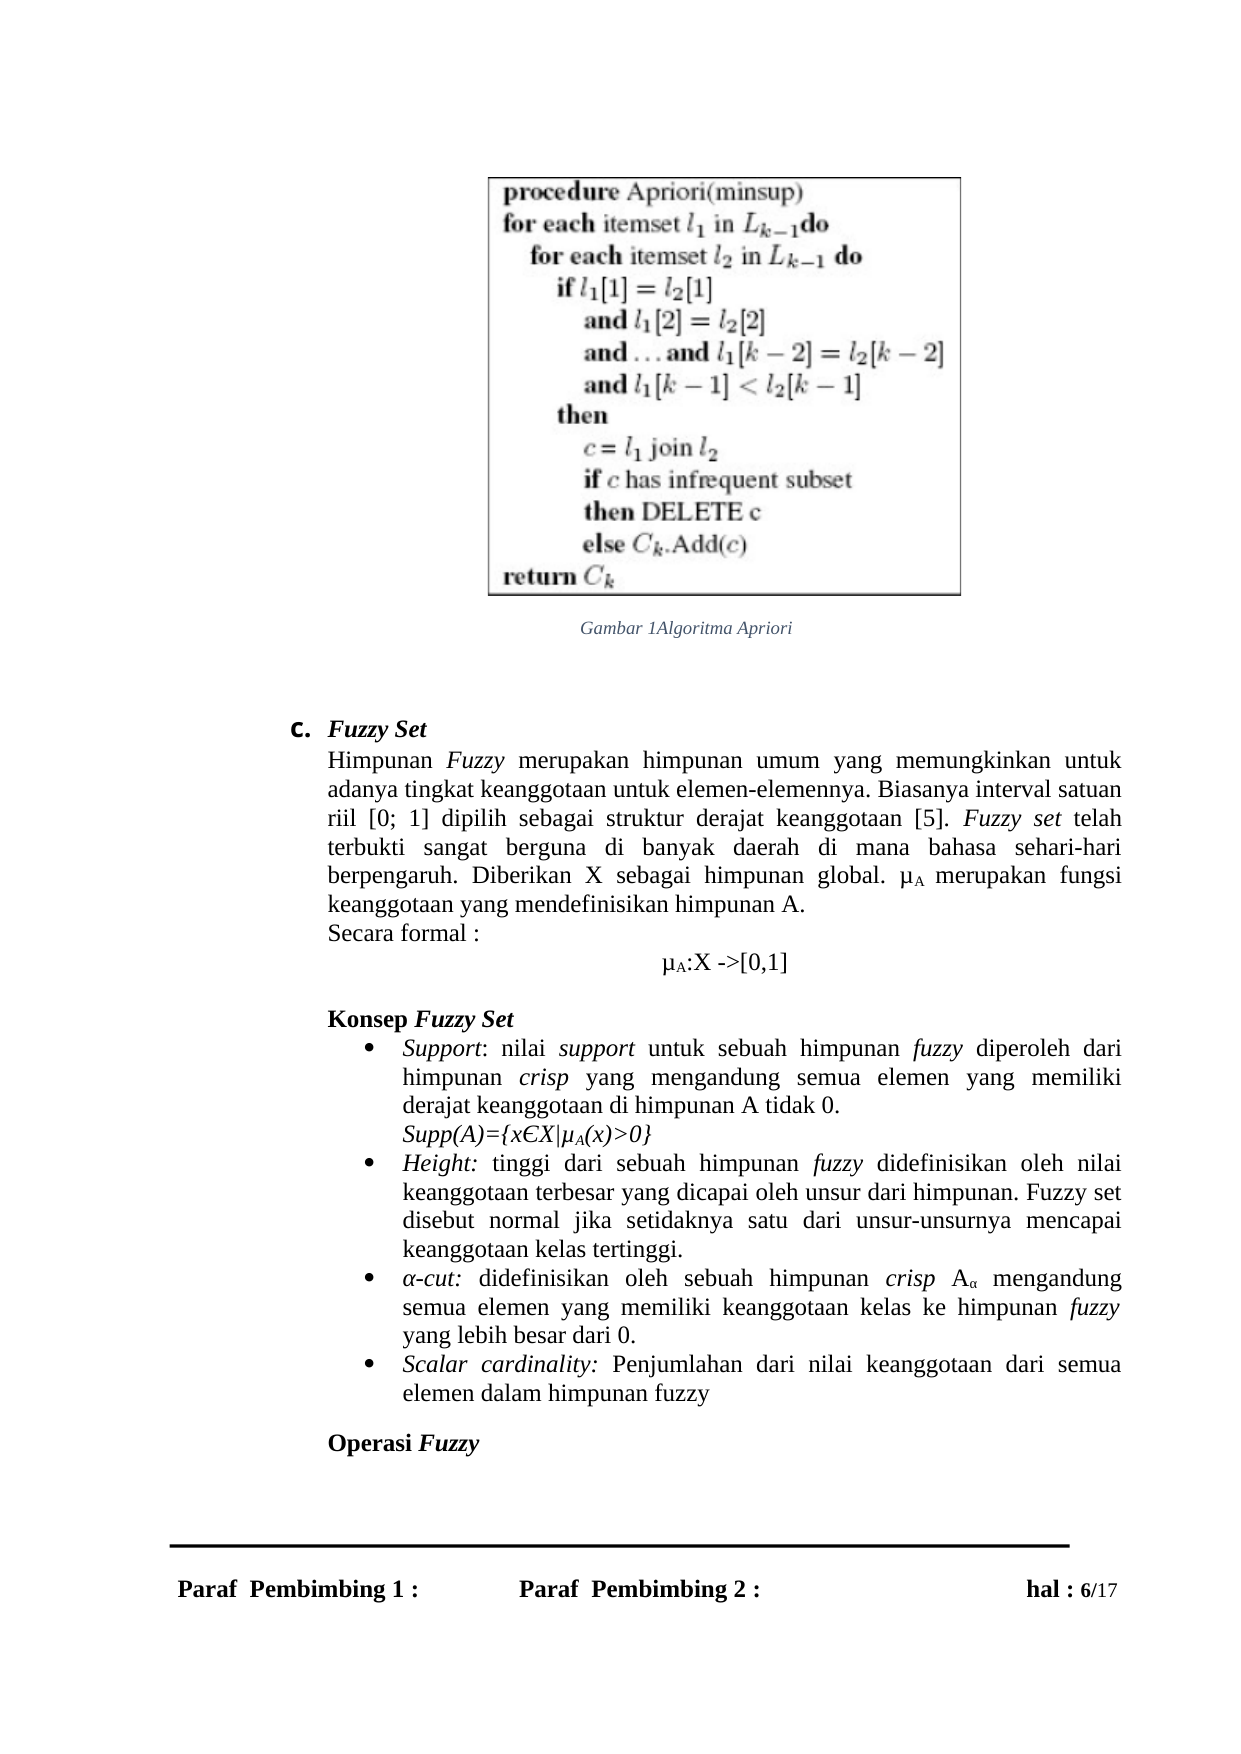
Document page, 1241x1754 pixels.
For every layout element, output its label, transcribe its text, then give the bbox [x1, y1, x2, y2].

text Gambar 1Algoritma Apriori [177, 617, 1122, 638]
list Konsep Fuzzy Set [327, 1004, 1122, 1033]
list µA:X ->[0,1] [327, 947, 1122, 976]
list Fuzzy Set [290, 709, 1122, 746]
list Secara formal : [327, 918, 1122, 947]
picture [487, 177, 962, 596]
list Himpunan Fuzzy merupakan himpunan umum yang memungkinkan untuk adanya tingkat keanggotaan untuk elemen-elemennya. Biasanya interval satuan riil [0; 1] dipilih sebagai struktur derajat keanggotaan [5]. Fuzzy set telah terbukti sangat berguna di banyak daerah di mana bahasa sehari-hari berpengaruh. Diberikan X sebagai himpunan global. µA merupakan fungsi keanggotaan yang mendefinisikan himpunan A. [327, 746, 1122, 918]
list Support: nilai support untuk sebuah himpunan fuzzy diperoleh dari himpunan crisp yang mengandung semua elemen yang memiliki derajat keanggotaan di himpunan A tidak 0. [365, 1033, 1122, 1119]
list Scalar cardinality: Penjumlahan dari nilai keanggotaan dari semua elemen dalam himpunan fuzzy [365, 1349, 1122, 1407]
list Height: tinggi dari sebuah himpunan fuzzy didefinisikan oleh nilai keanggotaan terbesar yang dicapai oleh unsur dari himpunan. Fuzzy set disebut normal jika setidaknya satu dari unsur-unsurnya mencapai keanggotaan kelas tertinggi. [365, 1148, 1122, 1263]
list Supp(A)={xЄX|µA(x)>0} [402, 1119, 1122, 1148]
text Operasi Fuzzy [327, 1428, 1122, 1456]
list α-cut: didefinisikan oleh sebuah himpunan crisp Aα mengandung semua elemen yang memiliki keanggotaan kelas ke himpunan fuzzy yang lebih besar dari 0. [365, 1263, 1122, 1349]
